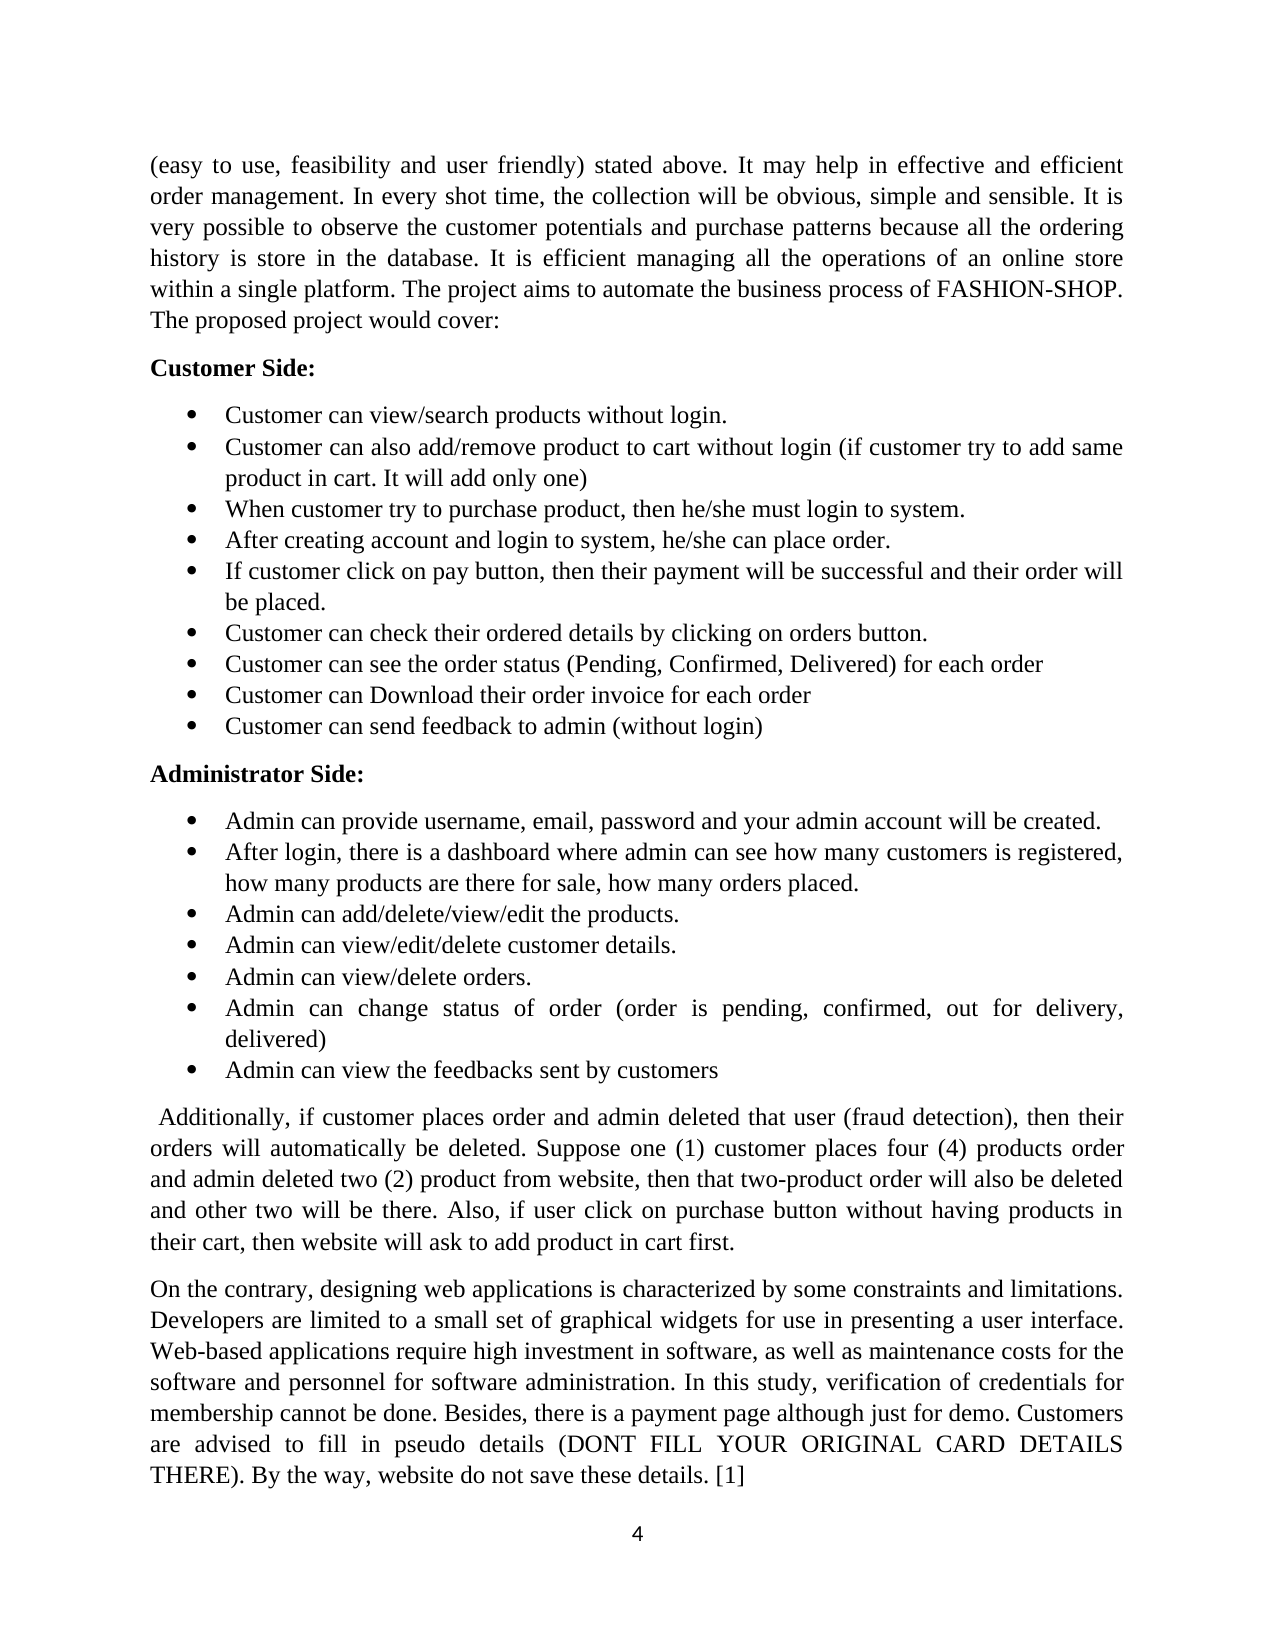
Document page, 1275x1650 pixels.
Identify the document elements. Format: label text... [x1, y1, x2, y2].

list Customer can Download their order invoice for each order [187, 680, 1125, 709]
list After creating account and login to system, he/she can place order. [187, 525, 1125, 553]
text Additionally, if customer places order and admin deleted that user (fraud detection), then their orders will automatically be deleted. Suppose one (1) customer places four (4) products order and admin deleted two (2) product from website, then that two-product order will also be deleted and other two will be there. Also, if user click on purchase button without having products in their cart, then website will ask to add product in cart first. [150, 1102, 1125, 1255]
list Customer can view/search products without login. [187, 401, 1125, 429]
list Admin can provide username, email, password and your admin account will be created. [187, 806, 1125, 835]
list Admin can view/delete orders. [187, 962, 1125, 990]
list When customer try to purchase product, then he/she must login to system. [187, 494, 1125, 522]
list Admin can view the feedbacks sent by customers [187, 1055, 1125, 1083]
list Admin can view/edit/delete customer details. [187, 931, 1125, 959]
list Admin can add/delete/view/edit the products. [187, 899, 1125, 928]
list Customer can see the order status (Pending, Confirmed, Delivered) for each order [187, 649, 1125, 678]
text On the contrary, designing web applications is characterized by some constraints and limitations. Developers are limited to a small set of graphical widgets for use in presenting a user interface. Web-based applications require high investment in software, as well as maintenance costs for the software and personnel for software administration. In this study, verification of credentials for membership cannot be done. Besides, there is a payment page although just for demo. Customers are advised to fill in pseudo details (DONT FILL YOUR ORIGINAL CARD DETAILS THERE). By the way, website do not save these details. [1] [150, 1274, 1125, 1489]
list Customer can check their ordered details by clicking on orders button. [187, 618, 1125, 647]
list Customer can send feedback to admin (without login) [187, 711, 1125, 740]
list Admin can change status of order (order is pending, confirmed, out for delivery, delivered) [187, 993, 1125, 1052]
text Customer Side: [150, 353, 1125, 382]
list Customer can also add/remove product to cart without login (if customer try to add same product in cart. It will add only one) [187, 432, 1125, 491]
list After login, there is a dashboard where admin can see how many customers is registered, how many products are there for sale, how many orders placed. [187, 837, 1125, 897]
list If customer click on pay button, then their payment will be successful and their order will be placed. [187, 556, 1125, 616]
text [150, 150, 1125, 334]
text Administrator Side: [150, 759, 1125, 787]
